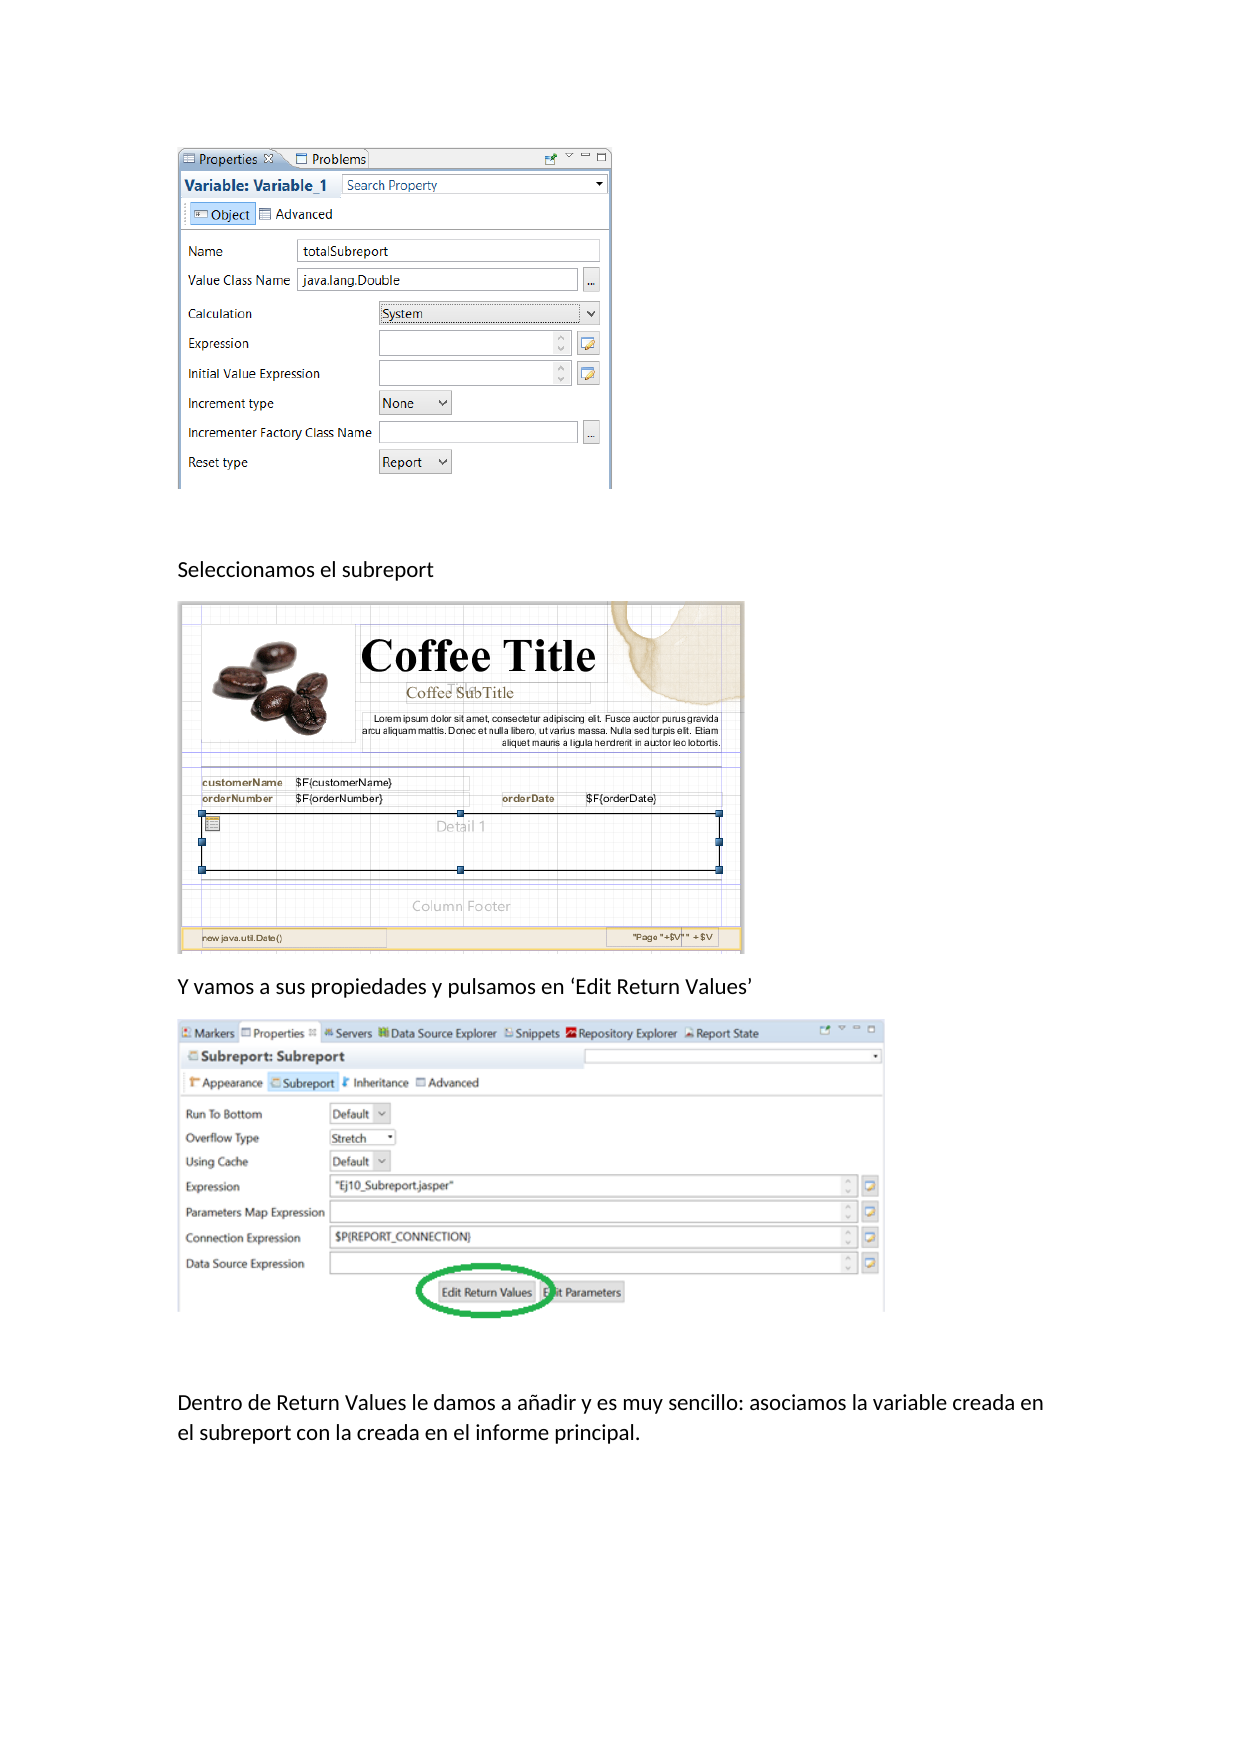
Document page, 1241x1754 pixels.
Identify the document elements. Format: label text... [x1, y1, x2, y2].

picture [177, 147, 613, 489]
picture [177, 601, 745, 954]
text Dentro de Return Values le damos a añadir y es muy sencillo: asociamos la variable creada en el subreport con la creada en el informe principal. [177, 1388, 1063, 1446]
text Y vamos a sus propiedades y pulsamos en ‘Edit Return Values’ [177, 972, 1063, 1001]
text Seleccionamos el subreport [177, 555, 1063, 583]
picture [177, 1019, 885, 1322]
